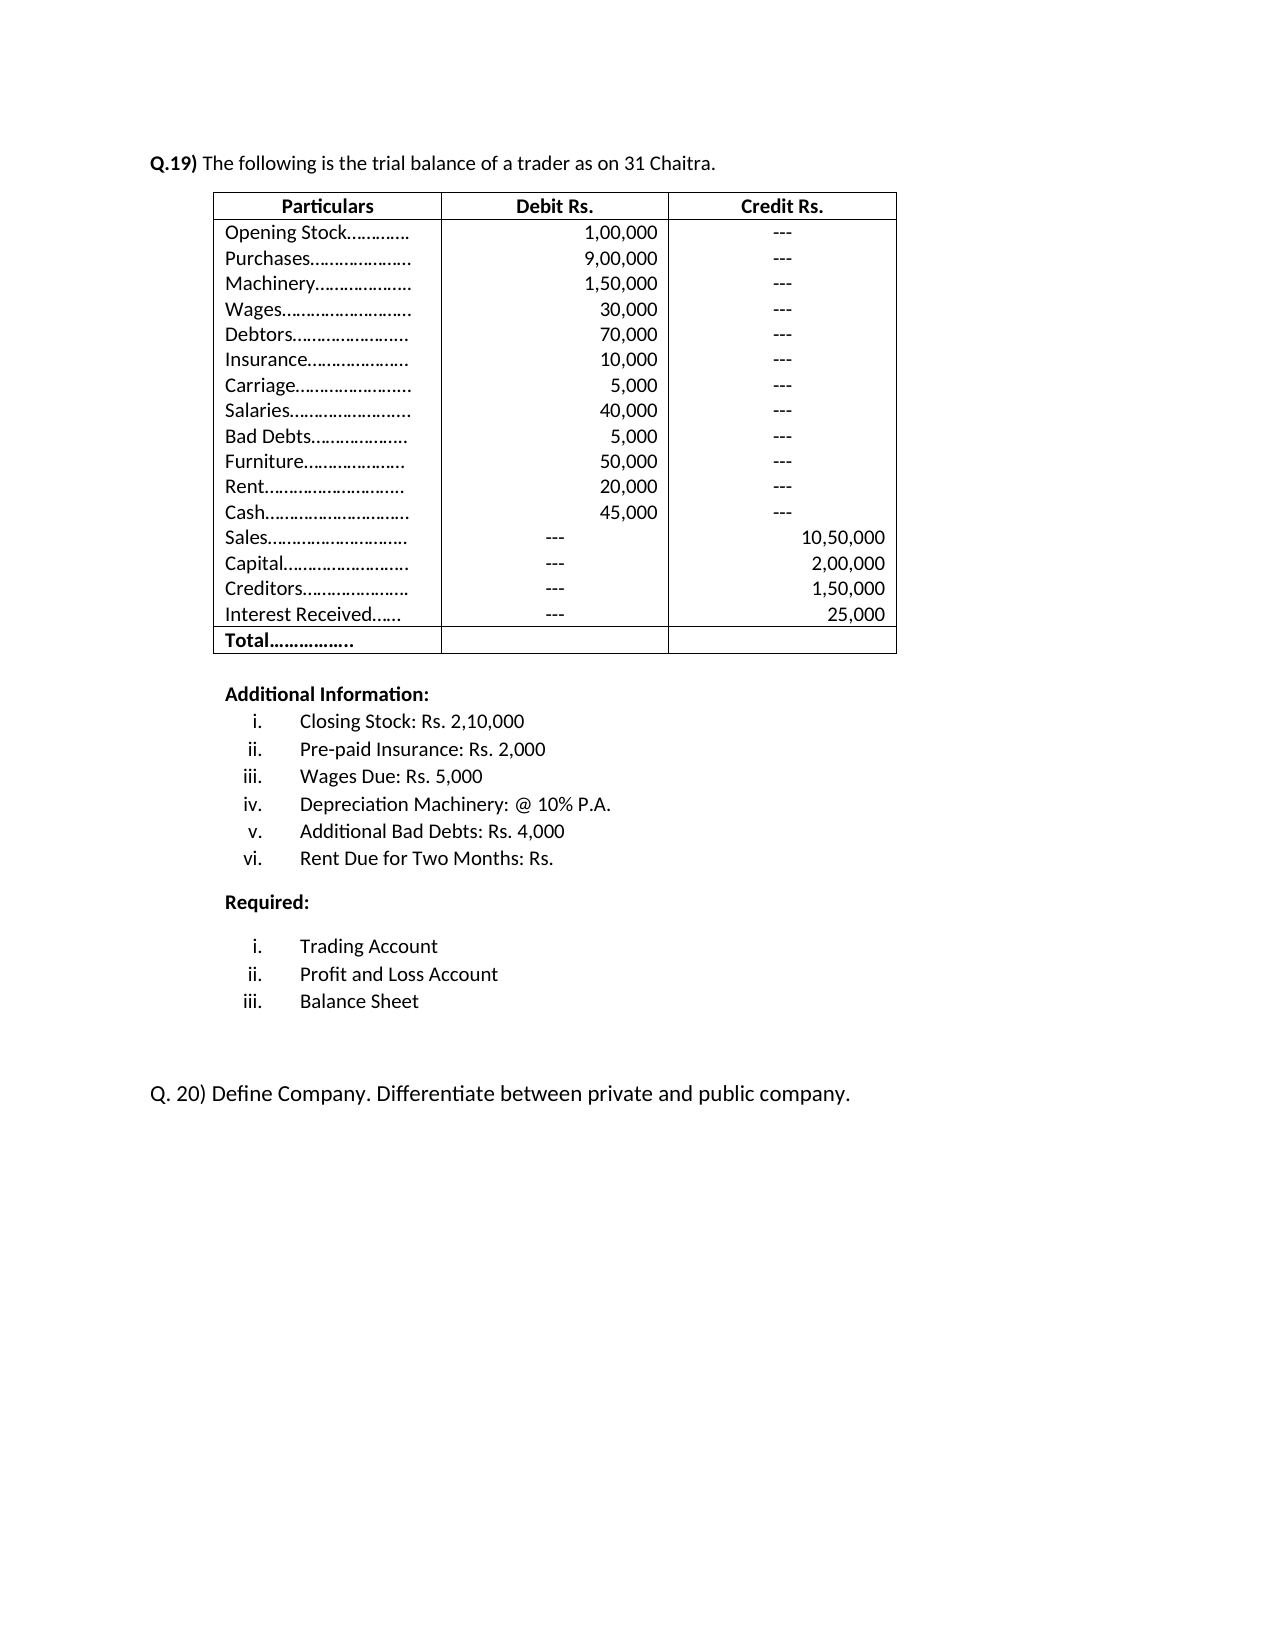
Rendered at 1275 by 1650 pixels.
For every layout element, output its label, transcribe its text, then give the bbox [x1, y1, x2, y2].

list Profit and Loss Account [262, 961, 1125, 986]
list Trading Account [262, 934, 1125, 959]
list Additional Bad Debts: Rs. 4,000 [262, 818, 1125, 843]
table_cell Total…………….. [214, 627, 441, 653]
table_header Debit Rs. [442, 193, 668, 218]
list Depreciation Machinery: @ 10% P.A. [262, 791, 1125, 816]
table_cell Opening Stock…………. Purchases………………… Machinery……………….. Wages……………………… Debtors…………………... Insurance………………… Carriage…………………... Salaries………………….... Bad Debts……………….. Furniture………………… Rent……………………….. Cash………………………… Sales……………………….. Capital…………………….. Creditors…………………. Interest Received…… [214, 220, 441, 626]
list Balance Sheet [262, 988, 1125, 1014]
table_cell 1,00,000 9,00,000 1,50,000 30,000 70,000 10,000 5,000 40,000 5,000 50,000 20,000 45,000 --- --- --- --- [442, 220, 668, 626]
list Wages Due: Rs. 5,000 [262, 763, 1125, 789]
table_cell [442, 627, 668, 653]
list Rent Due for Two Months: Rs. [262, 846, 1125, 871]
list Additional Information: [225, 681, 1125, 707]
text Q.19) The following is the trial balance of a trader as on 31 Chaitra. [150, 150, 1125, 175]
text Required: [150, 889, 1125, 915]
list Pre-paid Insurance: Rs. 2,000 [262, 736, 1125, 761]
table_cell [669, 627, 896, 653]
text Q. 20) Define Company. Differentiate between private and public company. [150, 1079, 1125, 1107]
table_header Particulars [214, 193, 441, 218]
list Closing Stock: Rs. 2,10,000 [262, 708, 1125, 734]
table_header Credit Rs. [669, 193, 896, 218]
table_cell --- --- --- --- --- --- --- --- --- --- --- --- 10,50,000 2,00,000 1,50,000 25,000 [669, 220, 896, 626]
